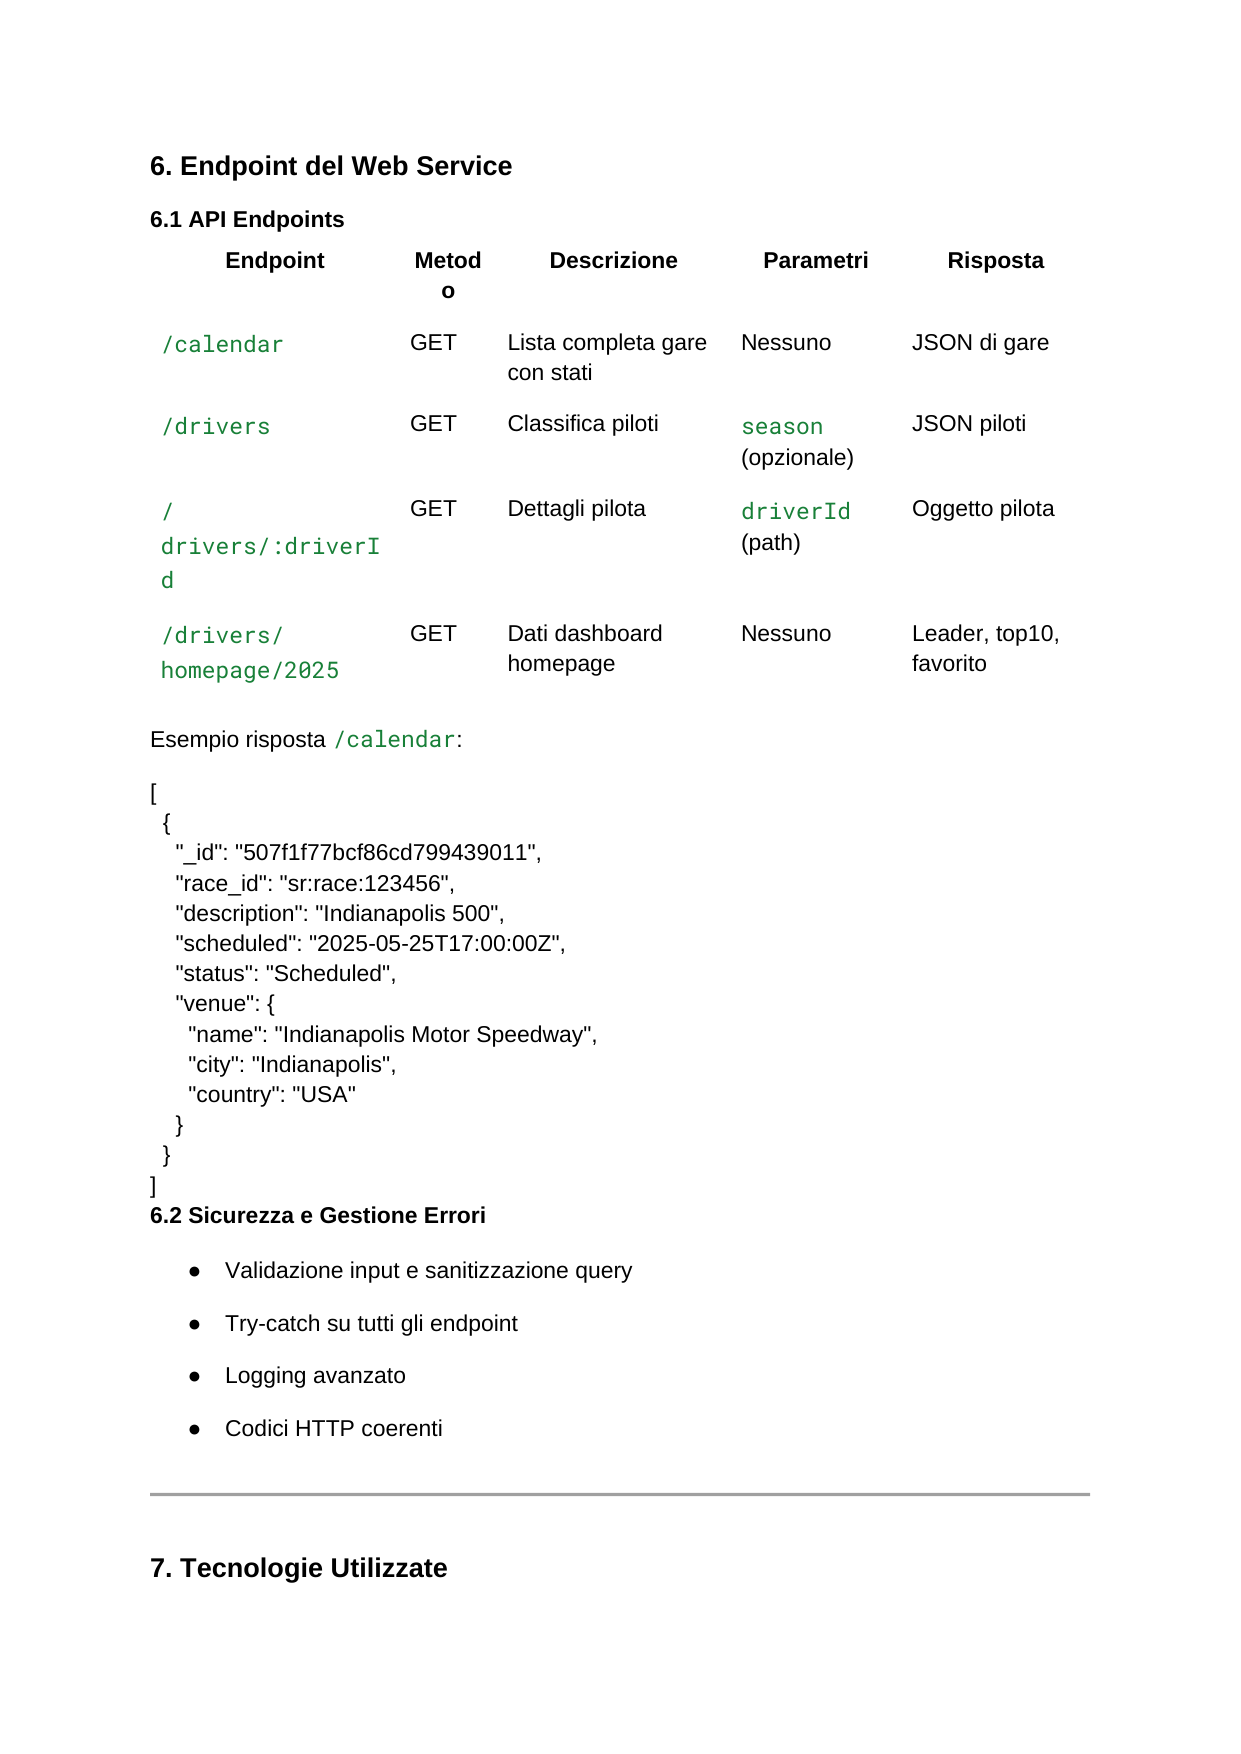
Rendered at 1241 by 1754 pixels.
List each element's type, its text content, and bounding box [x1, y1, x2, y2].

list Validazione input e sanitizzazione query [187, 1257, 1090, 1310]
table_cell driverId (path) [730, 485, 901, 609]
table_cell JSON di gare [901, 318, 1090, 400]
subtitle 6. Endpoint del Web Service [150, 150, 1090, 181]
text "status": "Scheduled", [150, 960, 1090, 987]
table_cell season (opzionale) [730, 400, 901, 485]
text } [150, 1111, 1090, 1138]
text "description": "Indianapolis 500", [150, 900, 1090, 926]
text } [150, 1141, 1090, 1168]
list Logging avanzato [187, 1362, 1090, 1415]
text ] [150, 1172, 1090, 1198]
subtitle 6.1 API Endpoints [150, 206, 1090, 233]
text "scheduled": "2025-05-25T17:00:00Z", [150, 930, 1090, 956]
list Try-catch su tutti gli endpoint [187, 1310, 1090, 1362]
table_cell Nessuno [730, 318, 901, 400]
table_header Descrizione [497, 237, 730, 318]
table_cell /calendar [150, 318, 399, 400]
table_header Parametri [730, 237, 901, 318]
text "country": "USA" [150, 1081, 1090, 1107]
table_header Endpoint [150, 237, 399, 318]
table_cell Dettagli pilota [497, 485, 730, 609]
table_cell Classifica piloti [497, 400, 730, 485]
text "_id": "507f1f77bcf86cd799439011", [150, 839, 1090, 866]
text Esempio risposta /calendar: [150, 724, 1090, 754]
text { [150, 809, 1090, 836]
text "city": "Indianapolis", [150, 1051, 1090, 1077]
table_header Metodo [399, 237, 497, 318]
text 6.2 Sicurezza e Gestione Errori [150, 1202, 1090, 1228]
table_cell GET [399, 400, 497, 485]
text "venue": { [150, 990, 1090, 1017]
table_cell Oggetto pilota [901, 485, 1090, 609]
table_cell GET [399, 485, 497, 609]
table_cell /drivers/homepage/2025 [150, 609, 399, 699]
table_cell GET [399, 318, 497, 400]
list Codici HTTP coerenti [187, 1415, 1090, 1468]
text [ [150, 779, 1090, 805]
text "race_id": "sr:race:123456", [150, 869, 1090, 896]
table_cell Nessuno [730, 609, 901, 699]
table_header Risposta [901, 237, 1090, 318]
table_cell JSON piloti [901, 400, 1090, 485]
table_cell Leader, top10, favorito [901, 609, 1090, 699]
table_cell Lista completa gare con stati [497, 318, 730, 400]
table_cell Dati dashboard homepage [497, 609, 730, 699]
table_cell GET [399, 609, 497, 699]
table_cell /drivers/:driverId [150, 485, 399, 609]
table_cell /drivers [150, 400, 399, 485]
subtitle 7. Tecnologie Utilizzate [150, 1552, 1090, 1583]
text "name": "Indianapolis Motor Speedway", [150, 1021, 1090, 1047]
